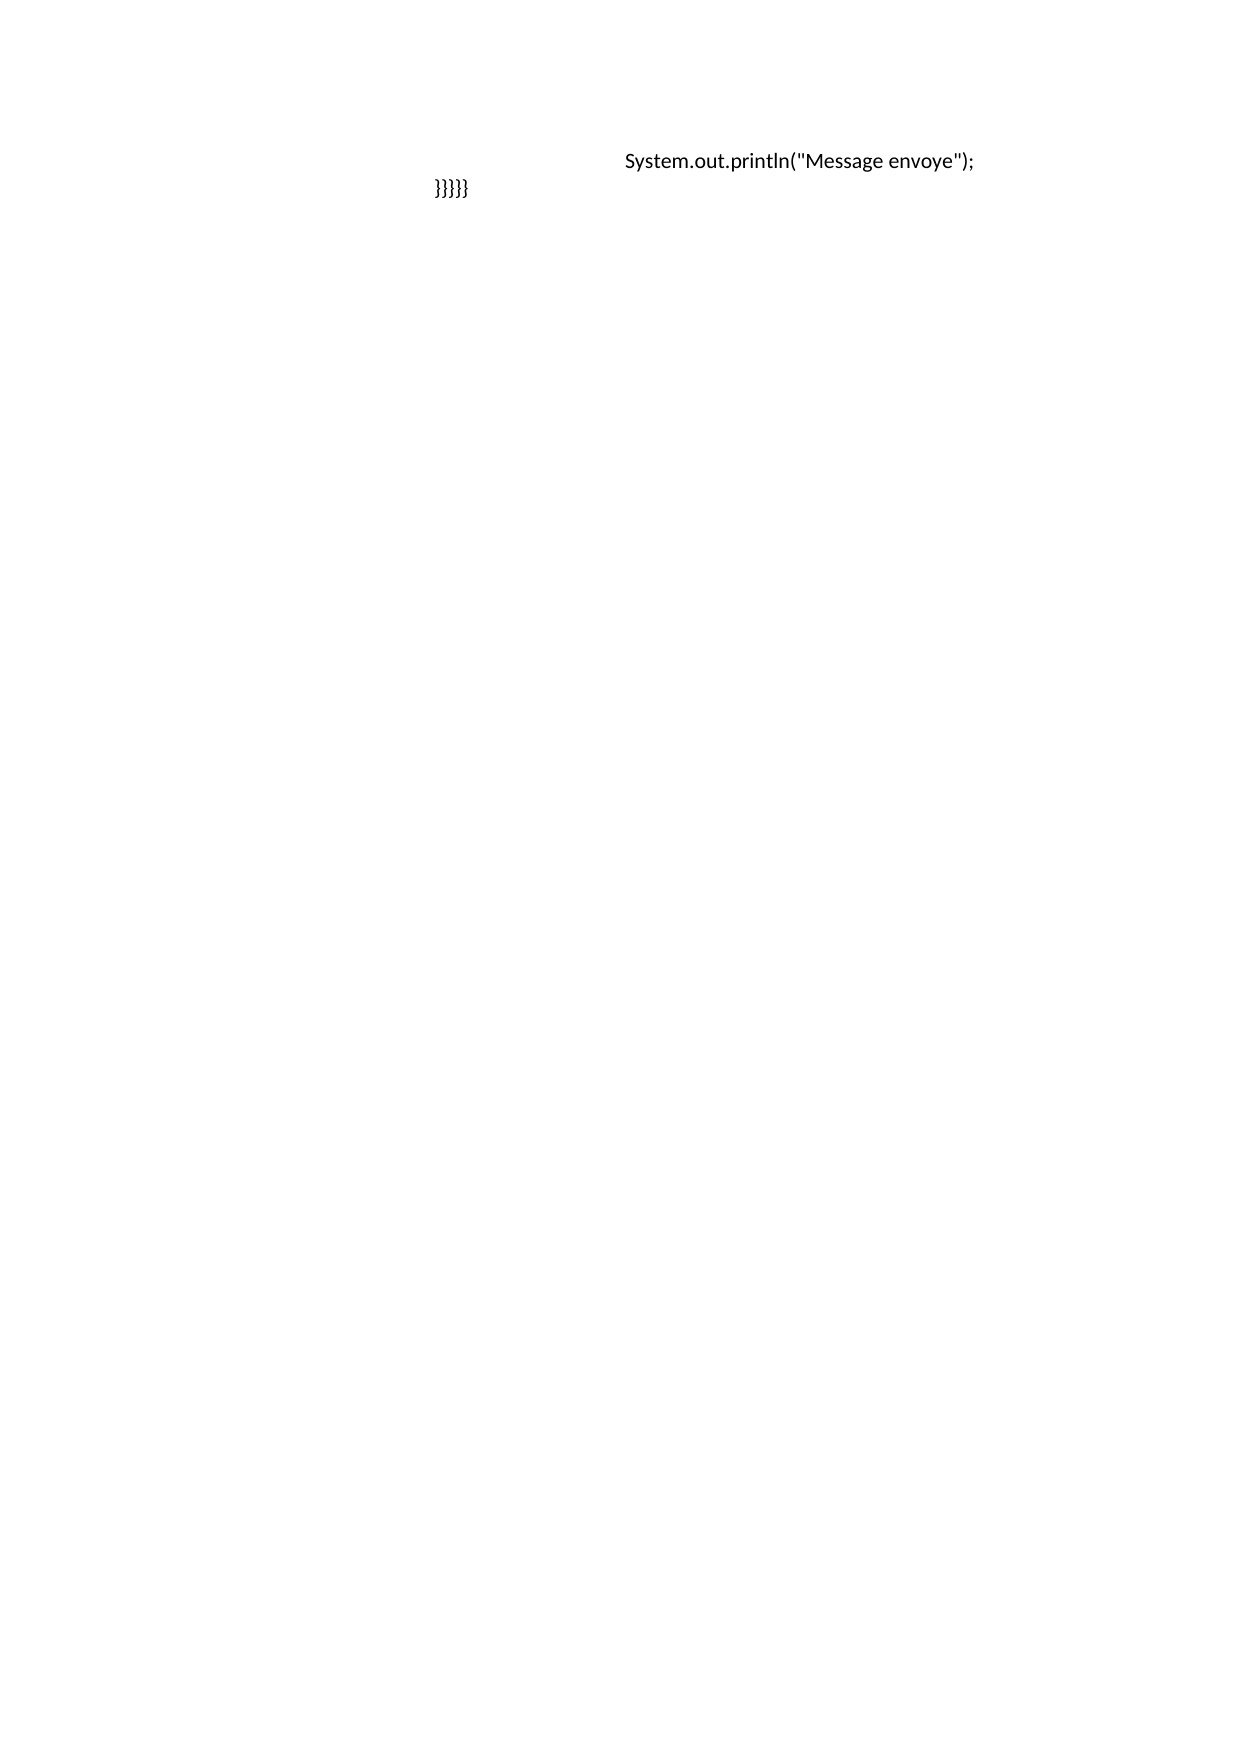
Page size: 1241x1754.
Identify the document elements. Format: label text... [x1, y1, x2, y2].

text System.out.println("Message envoye"); [148, 148, 1093, 174]
text }}}}} [148, 174, 1093, 201]
